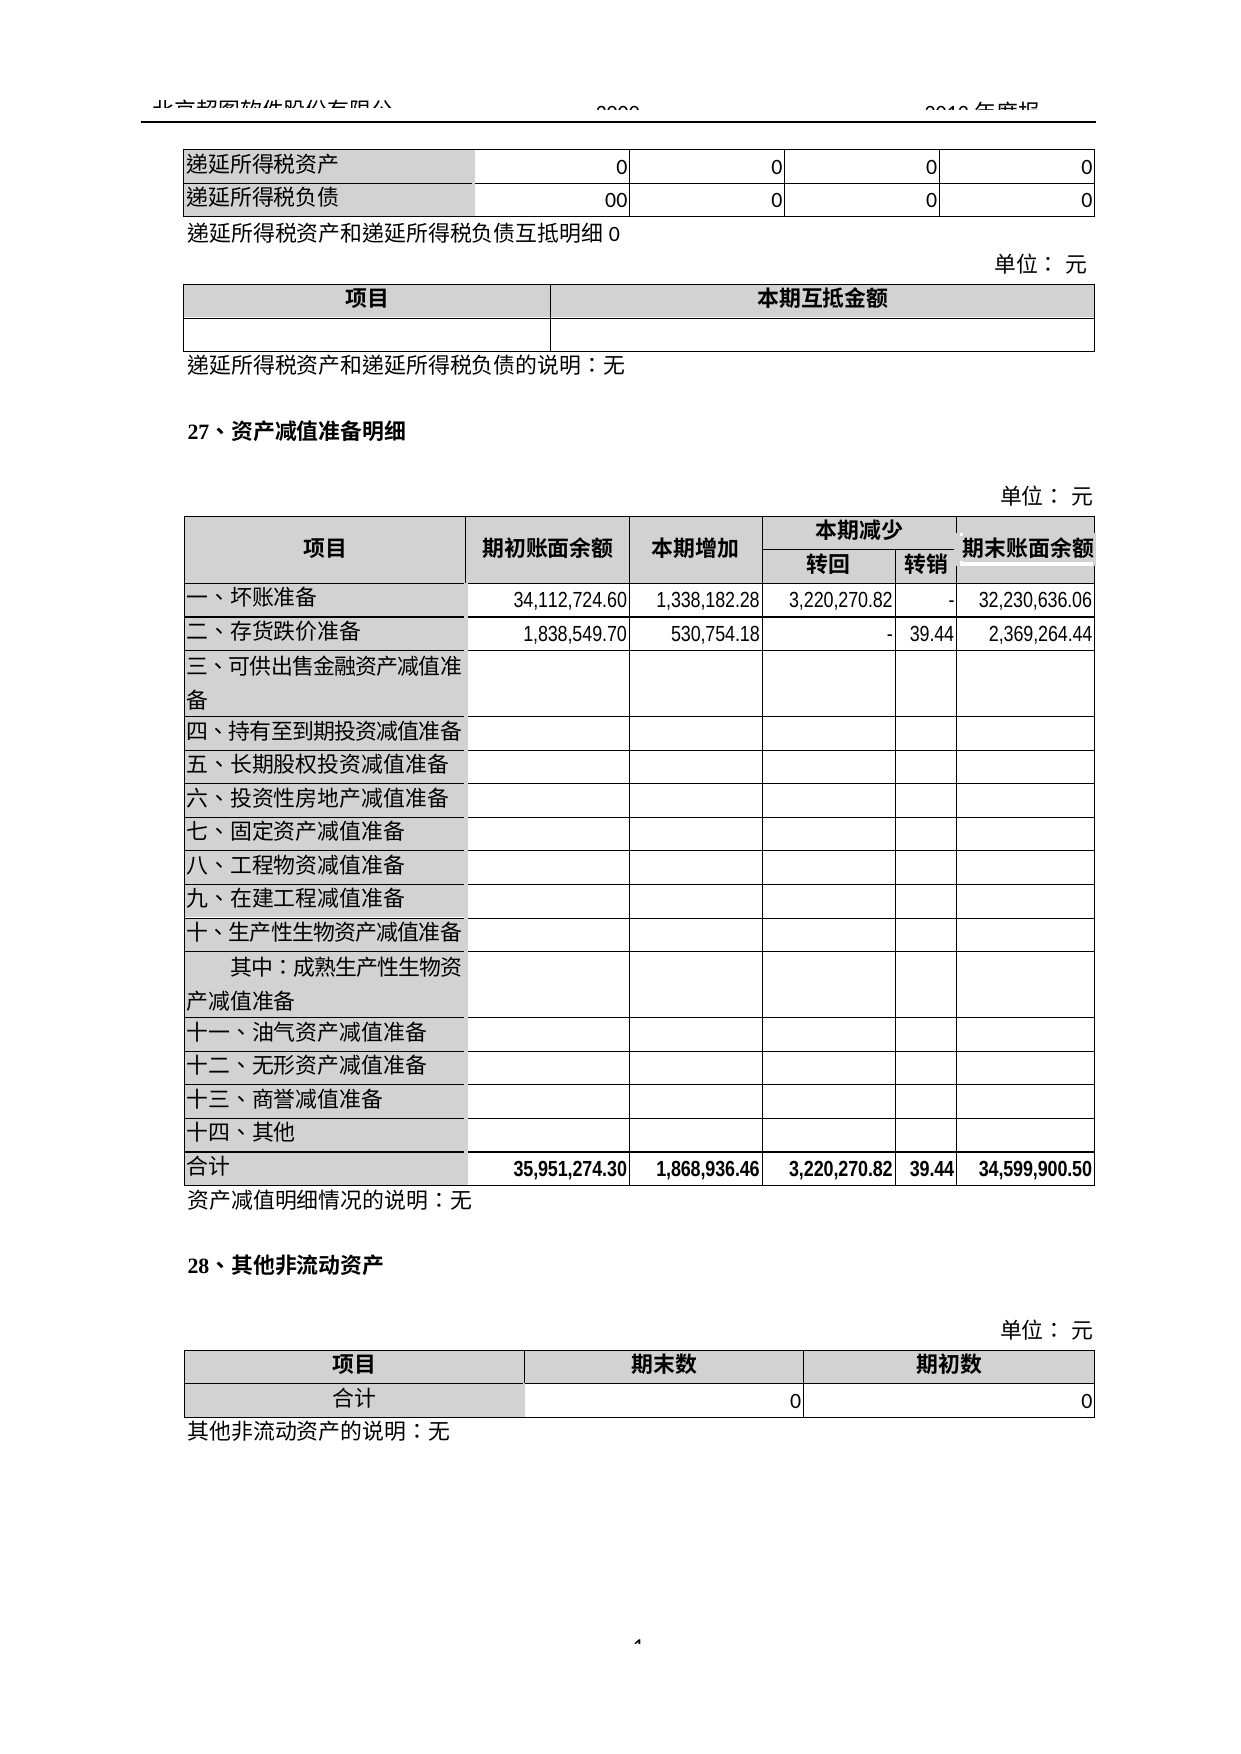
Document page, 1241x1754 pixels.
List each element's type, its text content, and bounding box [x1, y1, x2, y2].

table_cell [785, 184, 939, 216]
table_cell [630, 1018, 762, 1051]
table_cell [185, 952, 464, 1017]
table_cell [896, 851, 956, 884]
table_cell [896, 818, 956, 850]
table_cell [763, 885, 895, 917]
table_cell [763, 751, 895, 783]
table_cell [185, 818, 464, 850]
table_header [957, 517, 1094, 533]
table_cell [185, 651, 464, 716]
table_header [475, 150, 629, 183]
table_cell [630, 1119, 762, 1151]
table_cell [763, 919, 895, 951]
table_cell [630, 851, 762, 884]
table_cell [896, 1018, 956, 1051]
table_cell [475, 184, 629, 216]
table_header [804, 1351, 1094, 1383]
text 单位： 元 [994, 248, 1111, 278]
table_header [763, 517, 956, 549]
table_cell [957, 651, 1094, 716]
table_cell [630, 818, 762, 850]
text 其他非流动资产的说明：无 [187, 1418, 1094, 1445]
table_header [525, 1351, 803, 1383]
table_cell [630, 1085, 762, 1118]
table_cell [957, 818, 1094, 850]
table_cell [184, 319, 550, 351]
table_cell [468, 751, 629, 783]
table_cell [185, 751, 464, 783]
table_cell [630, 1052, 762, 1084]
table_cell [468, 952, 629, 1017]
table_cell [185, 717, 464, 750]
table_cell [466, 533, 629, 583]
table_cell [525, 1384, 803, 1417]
text 递延所得税资产和递延所得税负债互抵明细 0 [187, 217, 621, 247]
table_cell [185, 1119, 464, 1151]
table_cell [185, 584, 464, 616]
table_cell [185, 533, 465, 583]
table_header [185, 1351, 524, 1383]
text 资产减值明细情况的说明：无 [187, 1186, 1094, 1214]
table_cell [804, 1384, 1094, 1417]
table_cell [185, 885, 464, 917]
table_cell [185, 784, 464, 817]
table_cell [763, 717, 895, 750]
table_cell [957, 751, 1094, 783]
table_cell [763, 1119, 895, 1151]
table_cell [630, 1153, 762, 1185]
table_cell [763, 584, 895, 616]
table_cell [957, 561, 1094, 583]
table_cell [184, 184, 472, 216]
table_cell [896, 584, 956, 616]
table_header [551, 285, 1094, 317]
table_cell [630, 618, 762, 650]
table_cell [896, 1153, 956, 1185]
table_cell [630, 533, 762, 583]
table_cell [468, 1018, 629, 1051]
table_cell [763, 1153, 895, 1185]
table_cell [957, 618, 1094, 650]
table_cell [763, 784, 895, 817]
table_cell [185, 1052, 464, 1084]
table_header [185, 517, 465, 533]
text 单位： 元 [129, 1314, 1093, 1344]
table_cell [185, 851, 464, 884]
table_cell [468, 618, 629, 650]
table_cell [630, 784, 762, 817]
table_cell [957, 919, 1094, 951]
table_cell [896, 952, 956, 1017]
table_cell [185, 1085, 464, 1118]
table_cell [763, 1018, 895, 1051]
text 27、资产减值准备明细 [187, 416, 1094, 446]
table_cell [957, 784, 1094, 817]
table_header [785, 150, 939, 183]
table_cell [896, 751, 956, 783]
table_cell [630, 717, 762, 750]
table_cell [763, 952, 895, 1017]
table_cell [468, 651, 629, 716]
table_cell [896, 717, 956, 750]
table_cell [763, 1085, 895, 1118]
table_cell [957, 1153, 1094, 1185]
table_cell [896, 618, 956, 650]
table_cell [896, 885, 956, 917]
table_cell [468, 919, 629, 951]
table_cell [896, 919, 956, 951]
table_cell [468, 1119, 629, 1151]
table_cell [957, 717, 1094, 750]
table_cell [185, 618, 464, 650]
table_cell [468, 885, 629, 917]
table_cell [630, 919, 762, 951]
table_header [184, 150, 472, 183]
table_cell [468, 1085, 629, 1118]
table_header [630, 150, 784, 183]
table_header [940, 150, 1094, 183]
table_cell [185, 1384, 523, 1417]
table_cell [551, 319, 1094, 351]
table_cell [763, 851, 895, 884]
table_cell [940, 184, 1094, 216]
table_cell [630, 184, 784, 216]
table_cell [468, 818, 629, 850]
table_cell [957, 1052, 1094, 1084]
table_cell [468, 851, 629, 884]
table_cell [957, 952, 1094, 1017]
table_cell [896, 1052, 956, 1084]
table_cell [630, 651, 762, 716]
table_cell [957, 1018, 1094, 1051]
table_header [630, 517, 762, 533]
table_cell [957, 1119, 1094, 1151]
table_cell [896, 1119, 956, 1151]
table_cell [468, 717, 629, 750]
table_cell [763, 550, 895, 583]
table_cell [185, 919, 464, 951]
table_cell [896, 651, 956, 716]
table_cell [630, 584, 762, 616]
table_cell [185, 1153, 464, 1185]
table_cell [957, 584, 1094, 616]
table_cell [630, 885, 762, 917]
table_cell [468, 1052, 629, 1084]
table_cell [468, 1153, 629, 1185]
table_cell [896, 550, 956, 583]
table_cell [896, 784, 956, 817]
text 递延所得税资产和递延所得税负债的说明：无 [187, 352, 1094, 379]
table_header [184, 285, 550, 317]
text 单位： 元 [129, 481, 1093, 510]
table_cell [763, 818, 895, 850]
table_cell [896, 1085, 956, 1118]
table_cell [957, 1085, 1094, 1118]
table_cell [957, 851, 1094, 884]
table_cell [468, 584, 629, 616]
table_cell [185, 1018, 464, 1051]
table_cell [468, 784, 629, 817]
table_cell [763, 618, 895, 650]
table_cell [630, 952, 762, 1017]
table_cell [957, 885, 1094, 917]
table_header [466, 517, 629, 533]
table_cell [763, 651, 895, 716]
text 28、其他非流动资产 [187, 1250, 1094, 1280]
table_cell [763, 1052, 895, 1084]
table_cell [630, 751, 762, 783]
